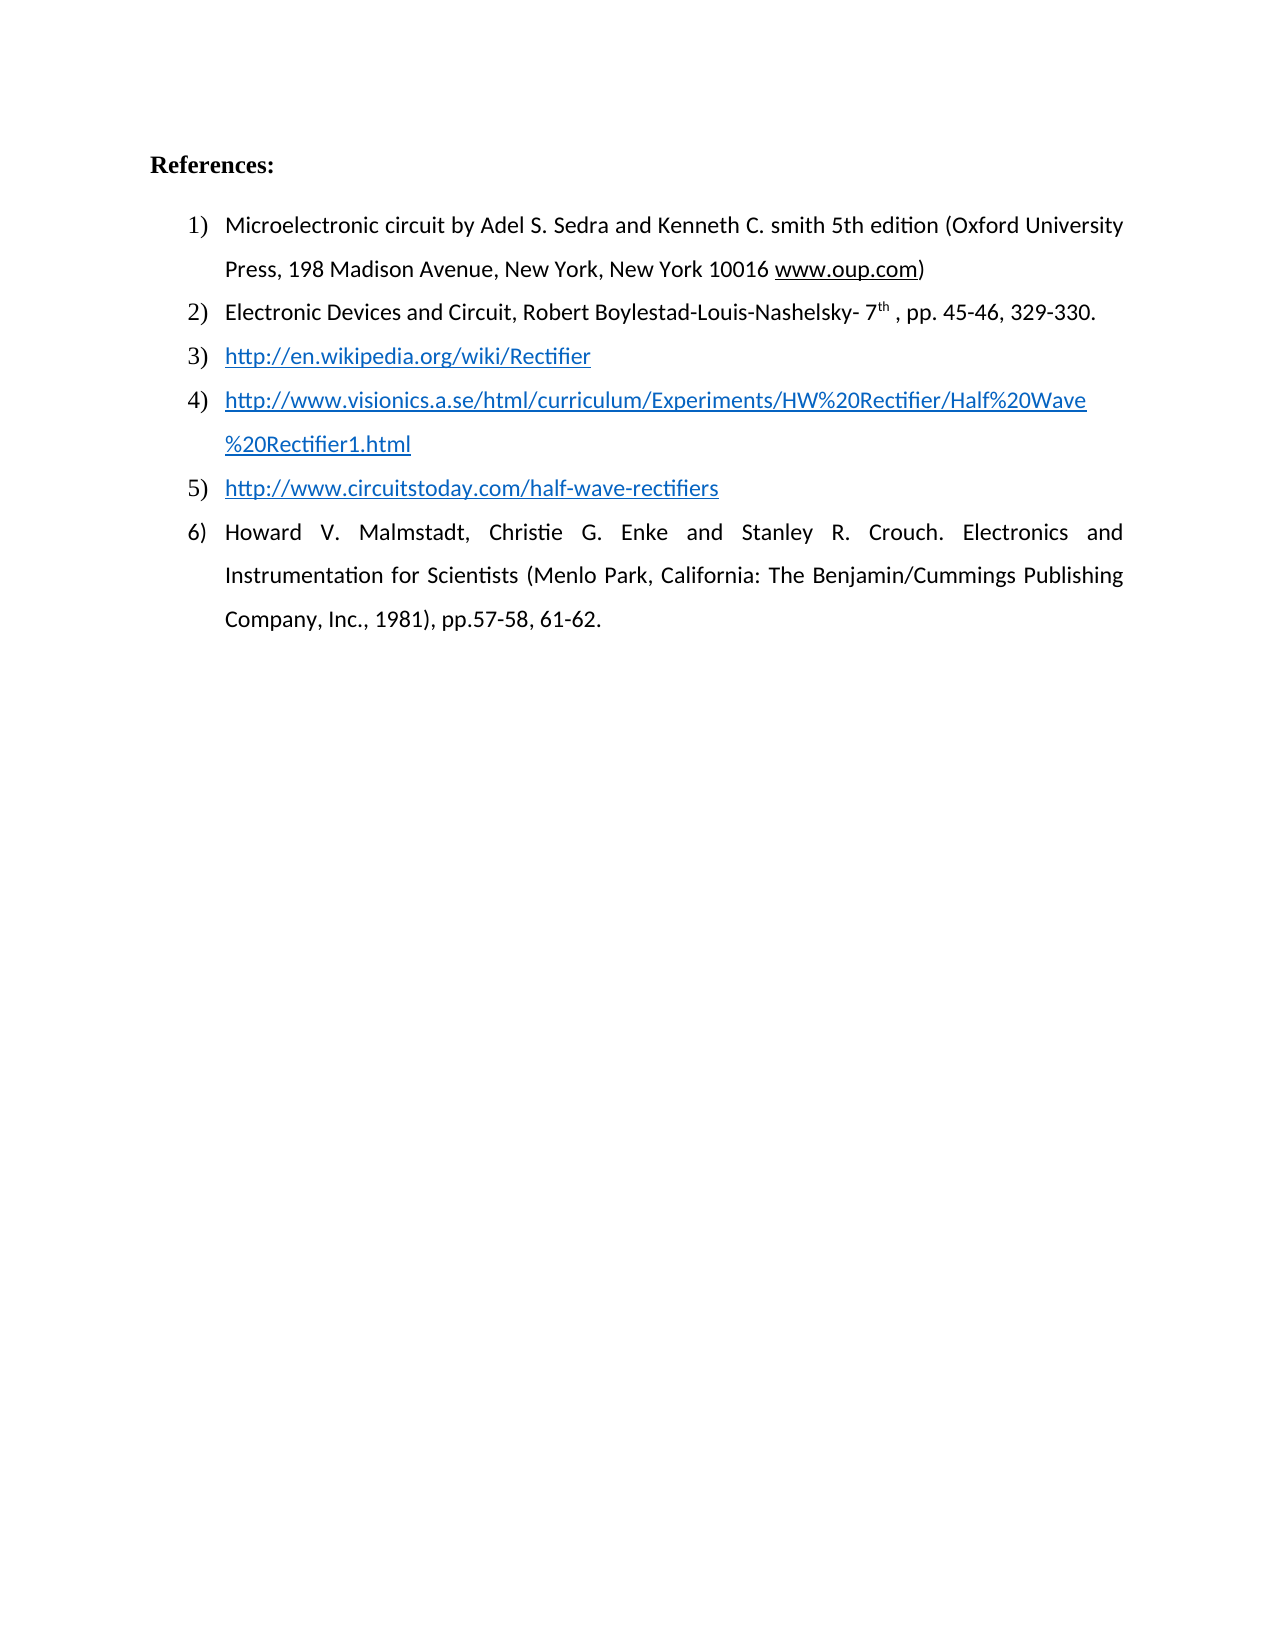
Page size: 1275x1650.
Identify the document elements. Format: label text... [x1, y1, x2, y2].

list Microelectronic circuit by Adel S. Sedra and Kenneth C. smith 5th edition (Oxford University Press, 198 Madison Avenue, New York, New York 10016 www.oup.com) [187, 210, 1125, 283]
list http://www.visionics.a.se/html/curriculum/Experiments/HW%20Rectifier/Half%20Wave%20Rectifier1.html [187, 385, 1125, 458]
list Howard V. Malmstadt, Christie G. Enke and Stanley R. Crouch. Electronics and Instrumentation for Scientists (Menlo Park, California: The Benjamin/Cummings Publishing Company, Inc., 1981), pp.57-58, 61-62. [187, 517, 1125, 634]
text References: [150, 150, 1125, 179]
list http://www.circuitstoday.com/half-wave-rectifiers [187, 473, 1125, 502]
list Electronic Devices and Circuit, Robert Boylestad-Louis-Nashelsky- 7th , pp. 45-46, 329-330. [187, 297, 1125, 327]
list http://en.wikipedia.org/wiki/Rectifier [187, 341, 1125, 371]
